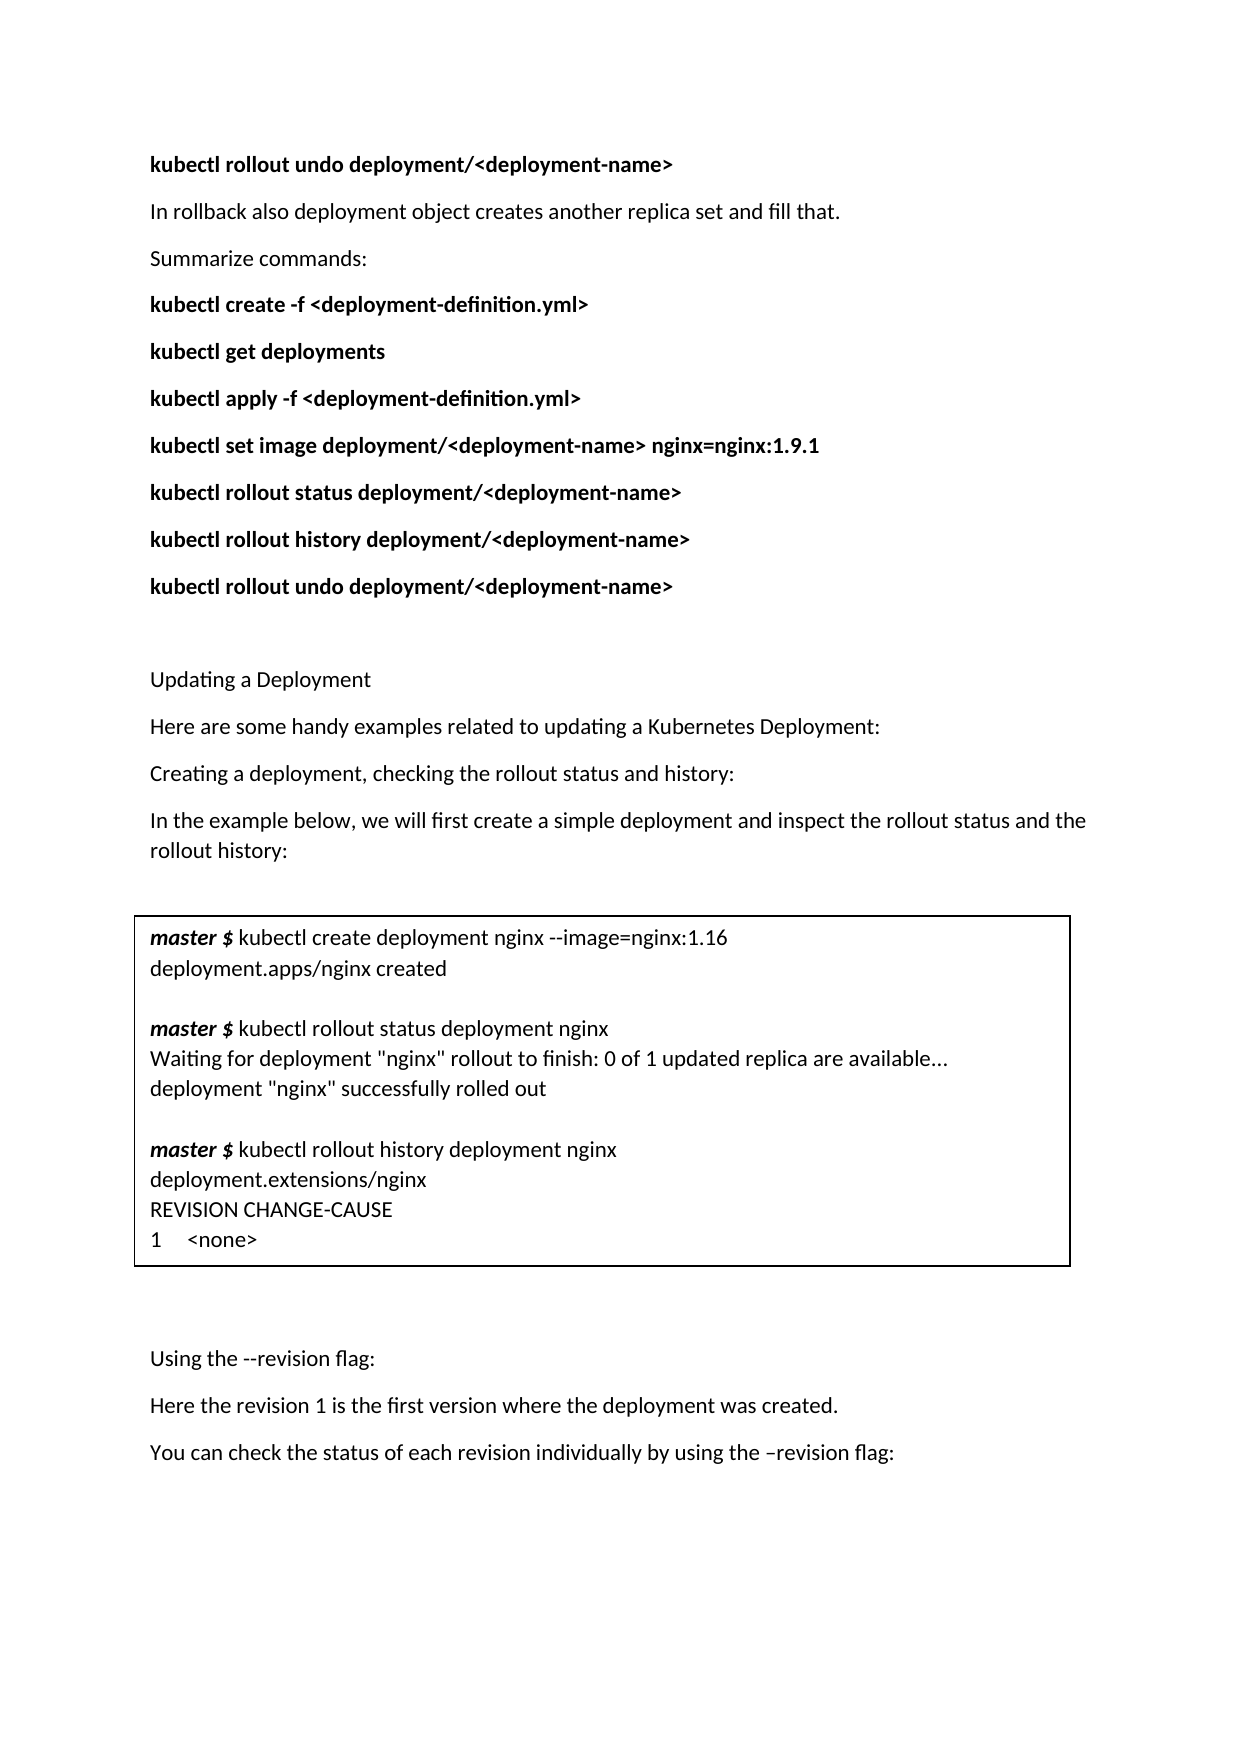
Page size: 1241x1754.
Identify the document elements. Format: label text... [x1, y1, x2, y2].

text In the example below, we will first create a simple deployment and inspect the rollout status and the rollout history: [150, 806, 1090, 864]
text Here are some handy examples related to updating a Kubernetes Deployment: [150, 712, 1090, 741]
text kubectl rollout history deployment/<deployment-name> [150, 525, 1090, 553]
text Using the --revision flag: [150, 1344, 1090, 1373]
text In rollback also deployment object creates another replica set and fill that. [150, 197, 1090, 225]
text Summarize commands: [150, 244, 1090, 272]
text kubectl apply -f <deployment-definition.yml> [150, 384, 1090, 412]
text kubectl rollout undo deployment/<deployment-name> [150, 572, 1090, 600]
text Here the revision 1 is the first version where the deployment was created. [150, 1391, 1090, 1419]
text kubectl rollout status deployment/<deployment-name> [150, 478, 1090, 506]
text kubectl set image deployment/<deployment-name> nginx=nginx:1.9.1 [150, 431, 1090, 459]
text Updating a Deployment [150, 666, 1090, 694]
text You can check the status of each revision individually by using the –revision flag: [150, 1438, 1090, 1466]
text kubectl get deployments [150, 337, 1090, 366]
text kubectl create -f <deployment-definition.yml> [150, 291, 1090, 319]
text kubectl rollout undo deployment/<deployment-name> [150, 150, 1090, 178]
text Creating a deployment, checking the rollout status and history: [150, 759, 1090, 787]
